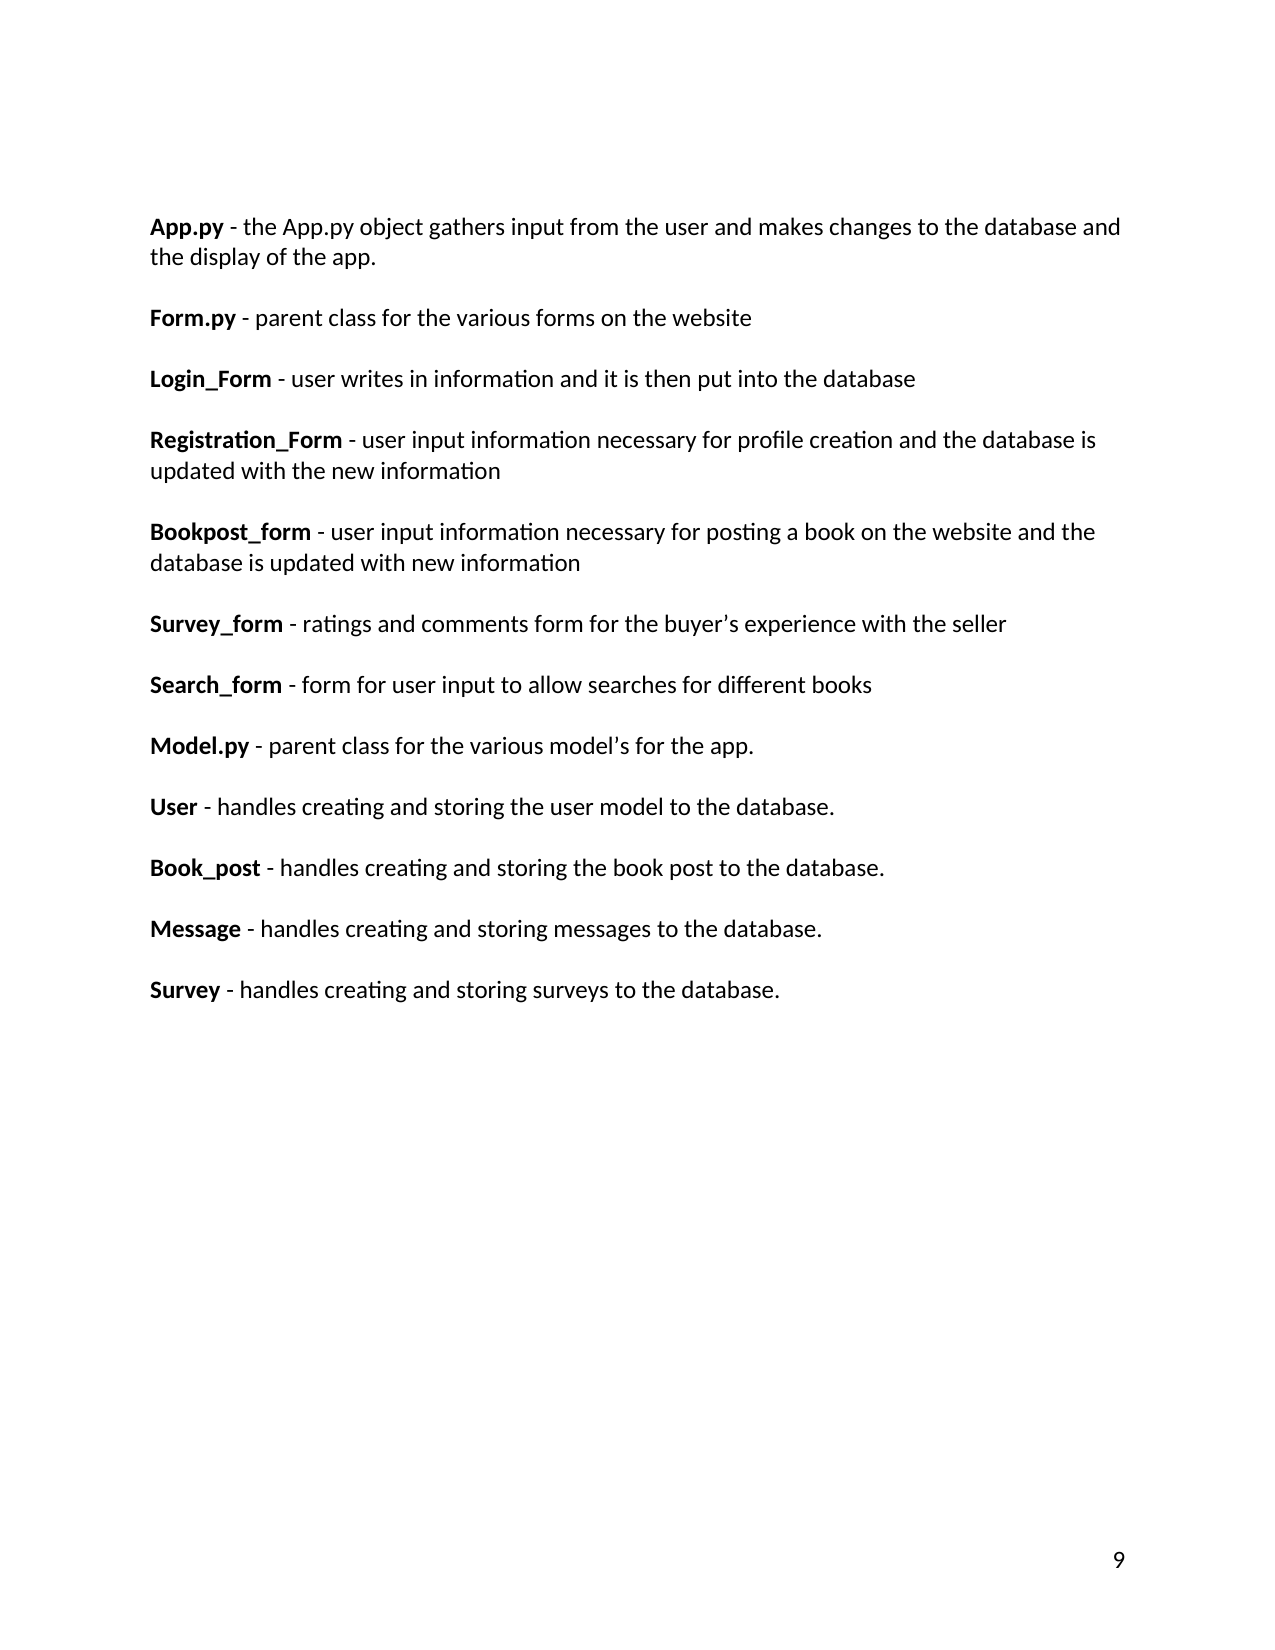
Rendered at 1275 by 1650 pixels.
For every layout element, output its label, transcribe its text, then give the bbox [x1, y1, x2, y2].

text Bookpost_form - user input information necessary for posting a book on the website and the database is updated with new information [150, 516, 1125, 577]
text Survey_form - ratings and comments form for the buyer’s experience with the seller [150, 608, 1125, 638]
text Model.py - parent class for the various model’s for the app. [150, 730, 1125, 760]
text User - handles creating and storing the user model to the database. [150, 791, 1125, 821]
text Login_Form - user writes in information and it is then put into the database [150, 364, 1125, 394]
text Form.py - parent class for the various forms on the website [150, 303, 1125, 333]
text Message - handles creating and storing messages to the database. [150, 913, 1125, 943]
text Search_form - form for user input to allow searches for different books [150, 669, 1125, 699]
text Survey - handles creating and storing surveys to the database. [150, 974, 1125, 1004]
text Book_post - handles creating and storing the book post to the database. [150, 852, 1125, 882]
text App.py - the App.py object gathers input from the user and makes changes to the database and the display of the app. [150, 211, 1125, 272]
text Registration_Form - user input information necessary for profile creation and the database is updated with the new information [150, 425, 1125, 486]
